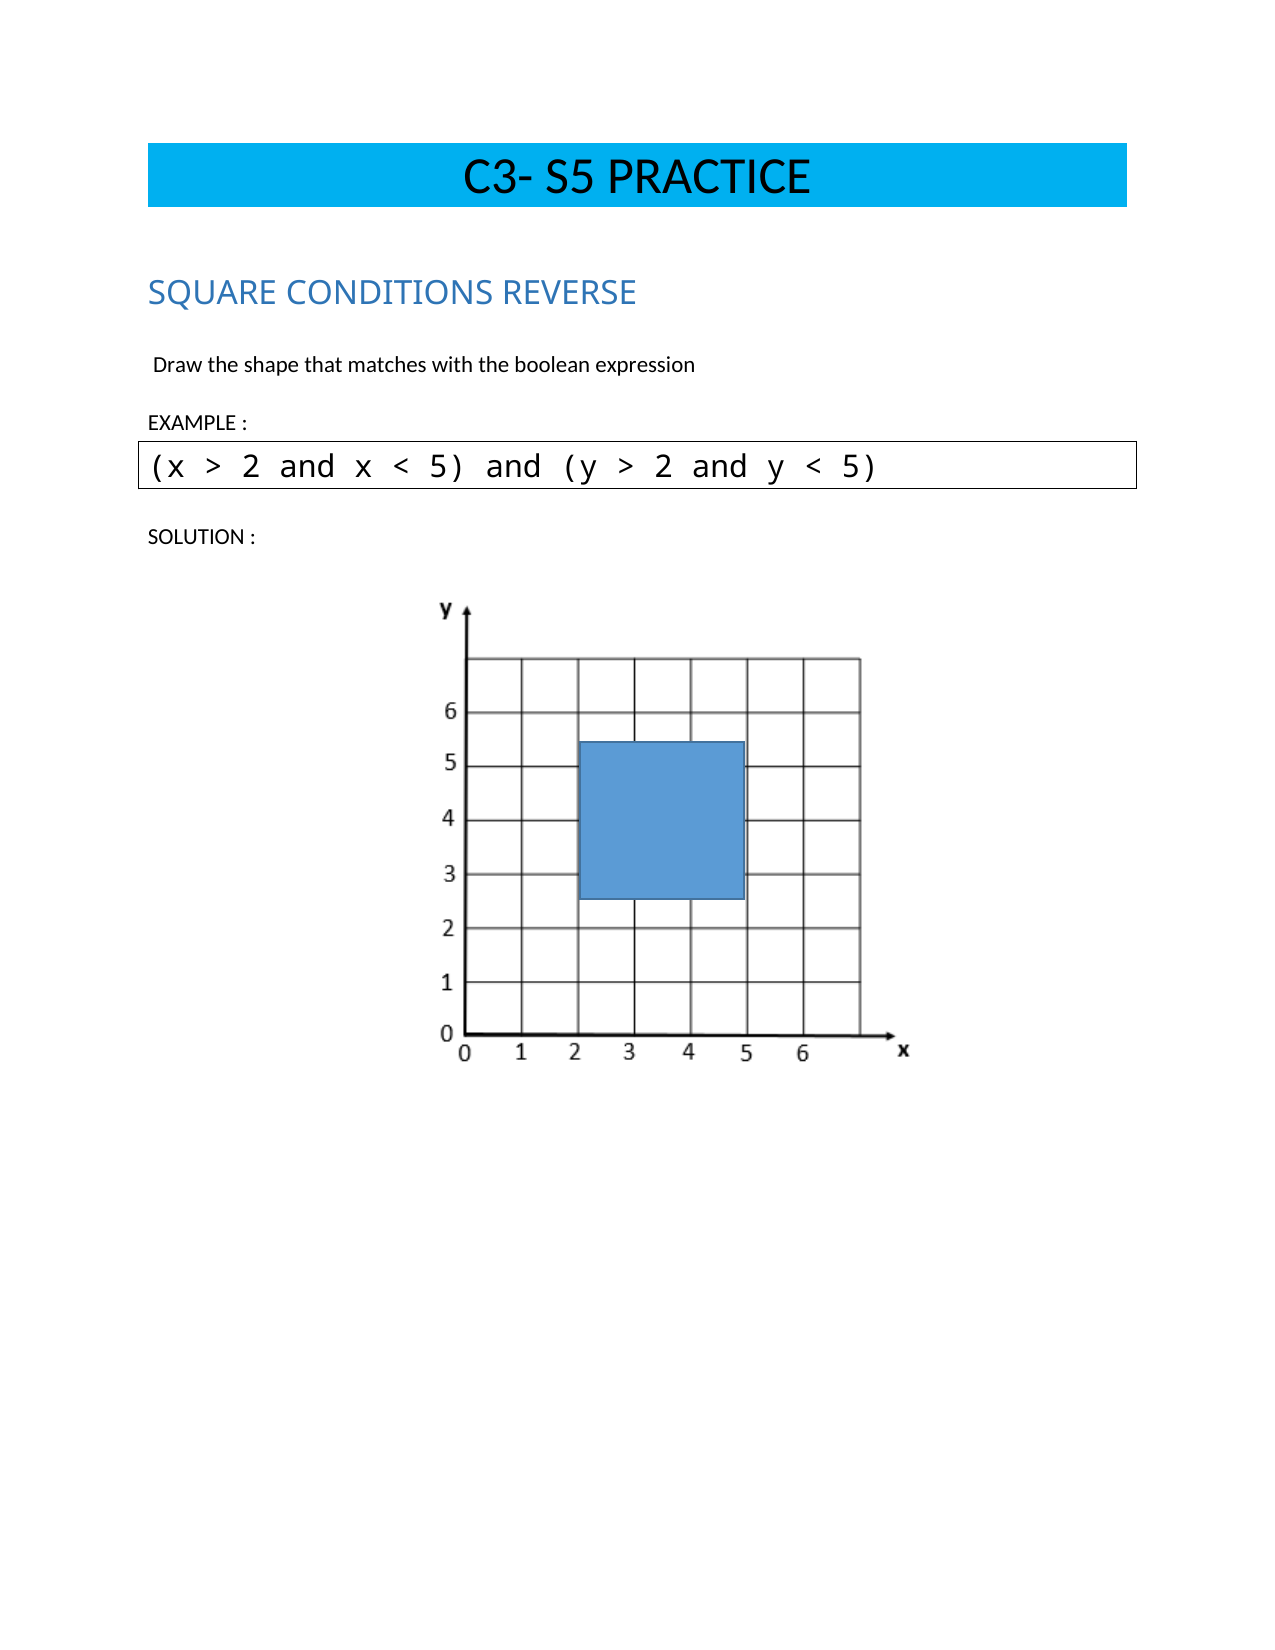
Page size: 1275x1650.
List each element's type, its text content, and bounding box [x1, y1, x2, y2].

picture [426, 592, 917, 1074]
text (x > 2 and x < 5) and (y > 2 and y < 5) [139, 442, 1136, 488]
subtitle C3- S5 PRACTICE [148, 143, 1127, 207]
text Draw the shape that matches with the boolean expression [148, 350, 1127, 378]
text EXAMPLE : [148, 408, 1127, 437]
text SOLUTION : [148, 522, 1127, 550]
subtitle SQUARE CONDITIONS REVERSE [148, 269, 1127, 314]
